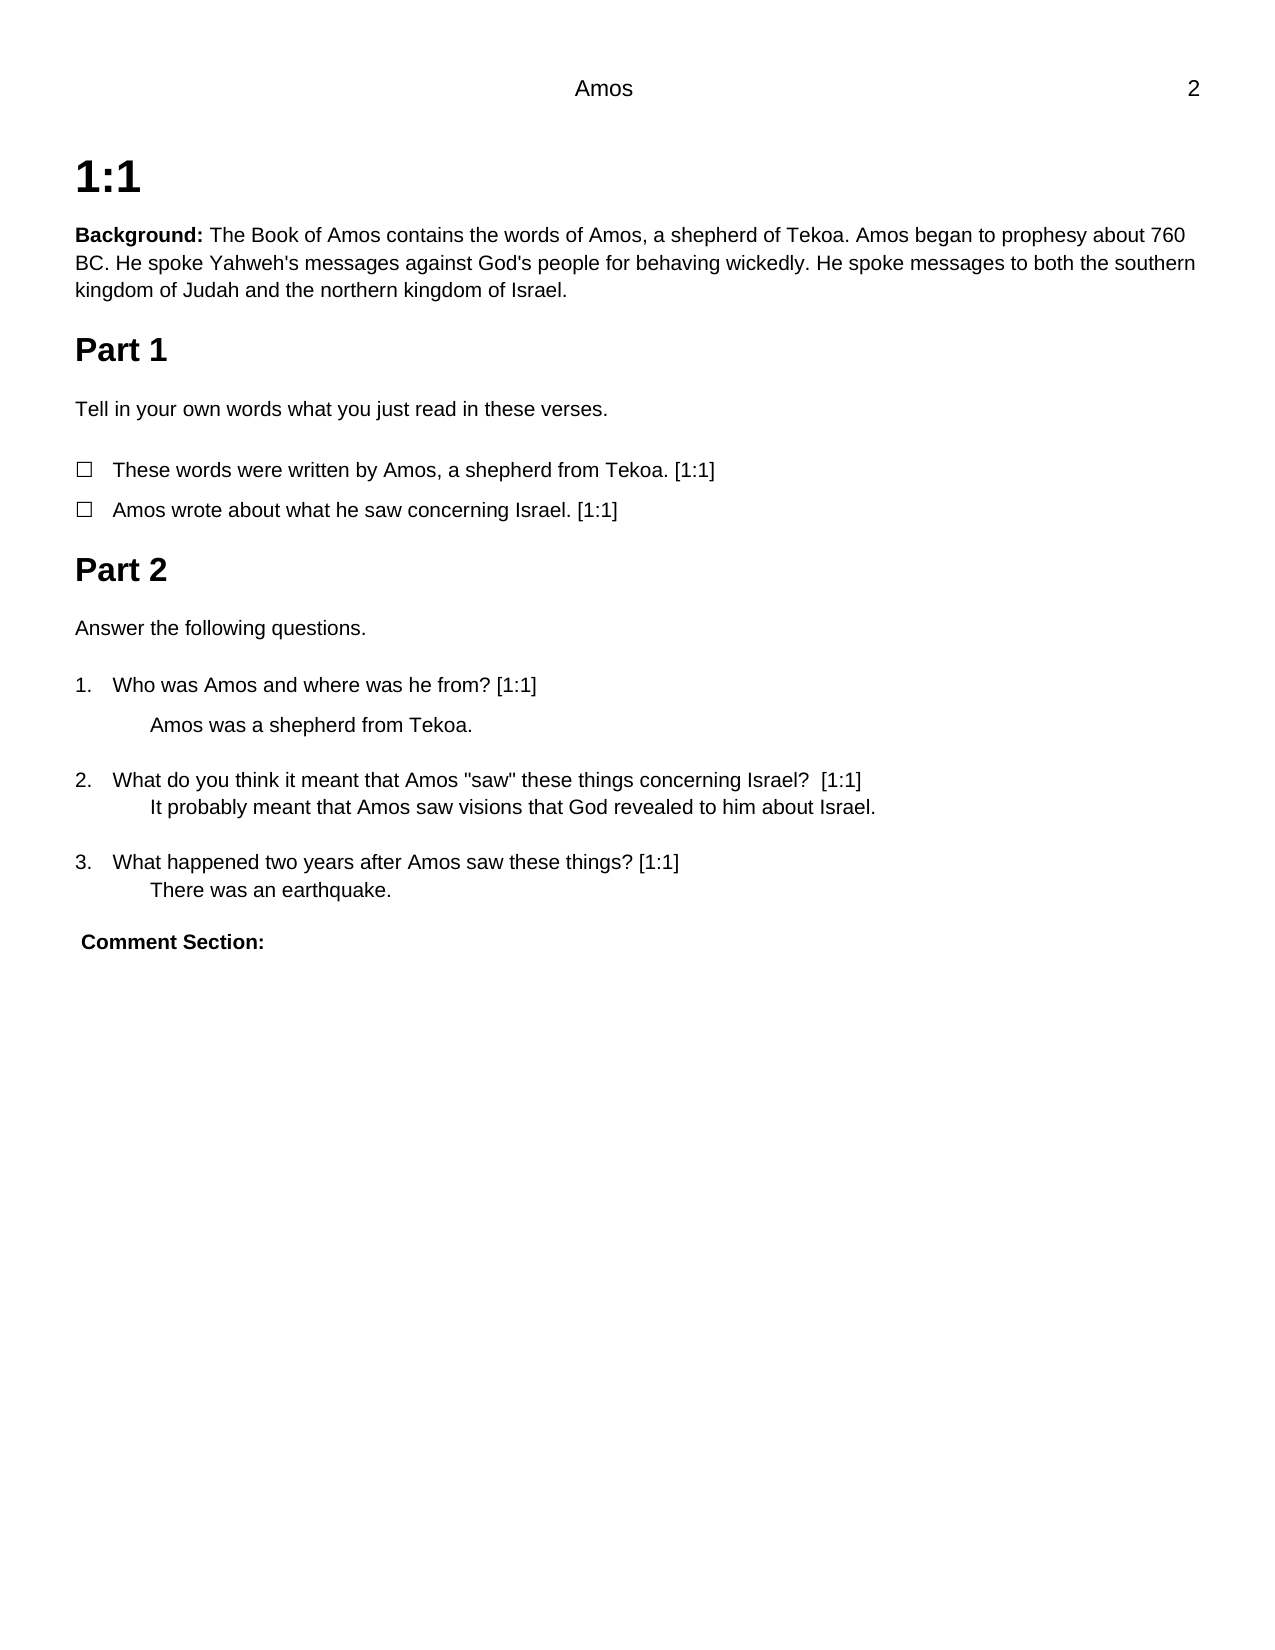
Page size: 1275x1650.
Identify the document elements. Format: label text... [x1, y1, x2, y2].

text Amos was a shepherd from Tekoa. [150, 713, 1200, 737]
text Part 2 [75, 550, 1200, 588]
text There was an earthquake. [150, 878, 1200, 902]
list These words were written by Amos, a shepherd from Tekoa. [1:1] [75, 457, 1200, 481]
text Comment Section: [75, 930, 1200, 954]
subtitle 1:1 [75, 150, 1200, 203]
list What happened two years after Amos saw these things? [1:1] [75, 850, 1200, 874]
text It probably meant that Amos saw visions that God revealed to him about Israel. [150, 795, 1200, 819]
text Part 1 [75, 331, 1200, 369]
text Tell in your own words what you just read in these verses. [75, 396, 1200, 420]
list Amos wrote about what he saw concerning Israel. [1:1] [75, 497, 1200, 521]
list What do you think it meant that Amos "saw" these things concerning Israel? [1:1] [75, 768, 1200, 792]
text Background: The Book of Amos contains the words of Amos, a shepherd of Tekoa. Amos began to prophesy about 760 BC. He spoke Yahweh's messages against God's people for behaving wickedly. He spoke messages to both the southern kingdom of Judah and the northern kingdom of Israel. [75, 223, 1200, 302]
list Who was Amos and where was he from? [1:1] [75, 673, 1200, 697]
text Answer the following questions. [75, 616, 1200, 640]
